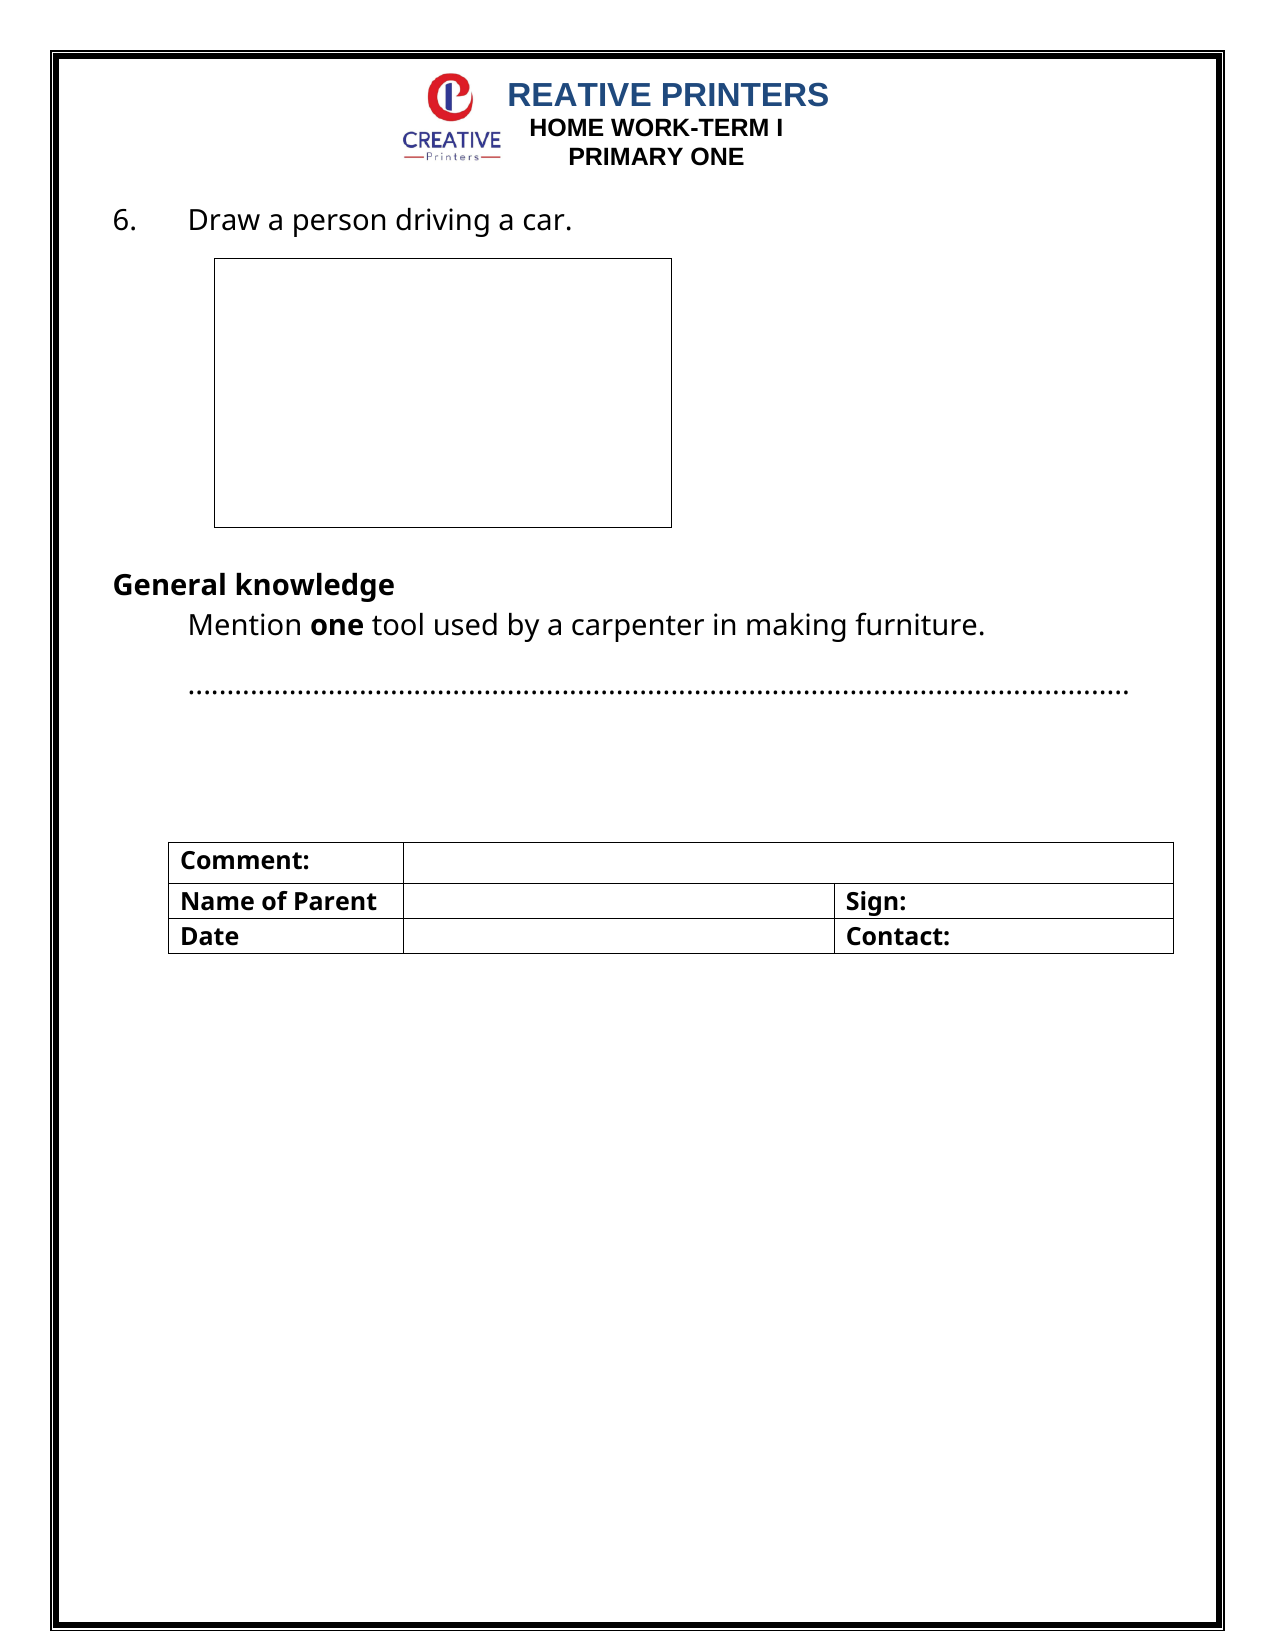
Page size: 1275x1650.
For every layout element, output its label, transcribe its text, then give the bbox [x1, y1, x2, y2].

table_cell Sign: [835, 884, 1173, 918]
text 6. Draw a person driving a car. [112, 199, 1200, 239]
table_header Comment: [169, 843, 403, 883]
table_cell [404, 919, 834, 953]
text ......................................................................................................................... [112, 663, 1200, 703]
table_cell Contact: [835, 919, 1173, 953]
picture [392, 62, 508, 172]
text Mention one tool used by a carpenter in making furniture. [112, 604, 1200, 643]
table_cell Name of Parent [169, 884, 403, 918]
table_cell Date [169, 919, 403, 953]
text General knowledge [112, 564, 1200, 604]
table_cell [404, 884, 834, 918]
table_header [404, 843, 1173, 883]
